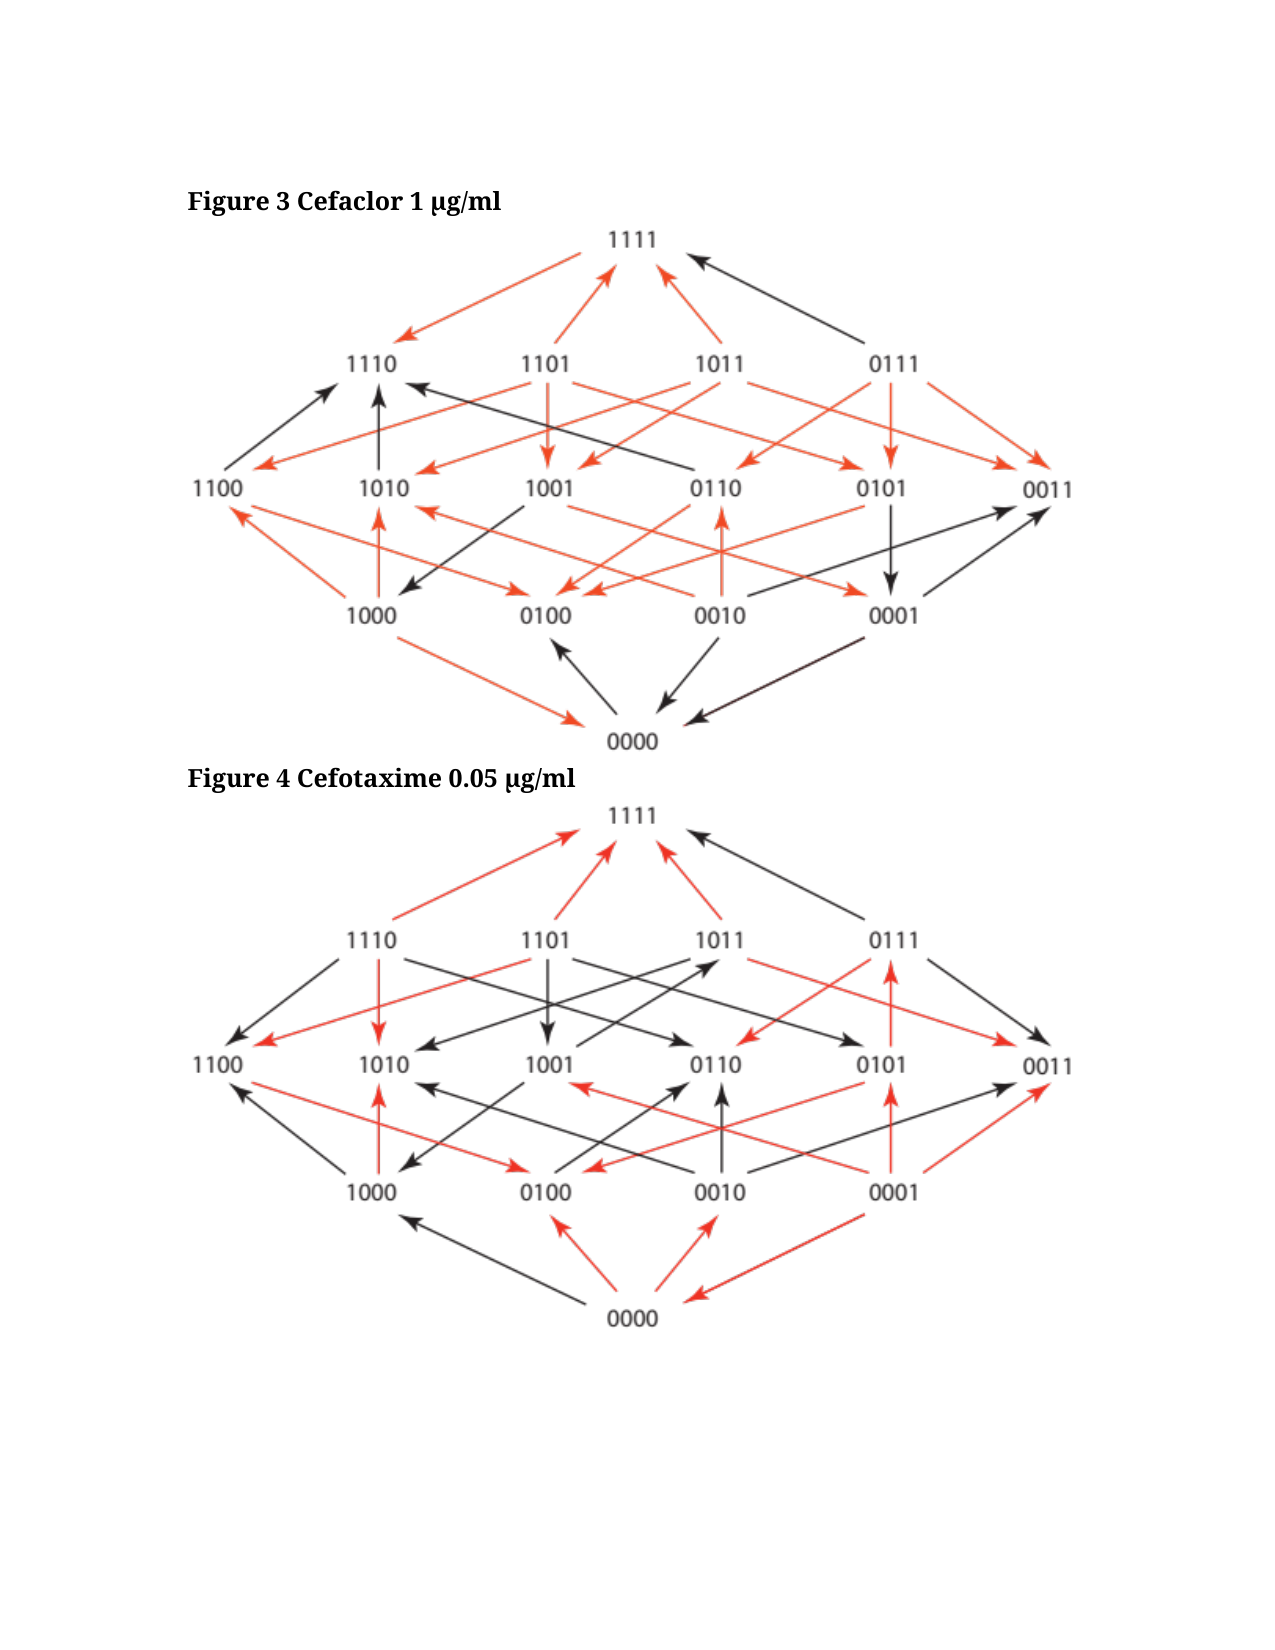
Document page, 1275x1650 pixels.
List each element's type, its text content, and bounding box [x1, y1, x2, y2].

text Figure 4 Cefotaxime 0.05 µg/ml [187, 761, 1087, 794]
text Figure 3 Cefaclor 1 µg/ml [187, 184, 1087, 218]
